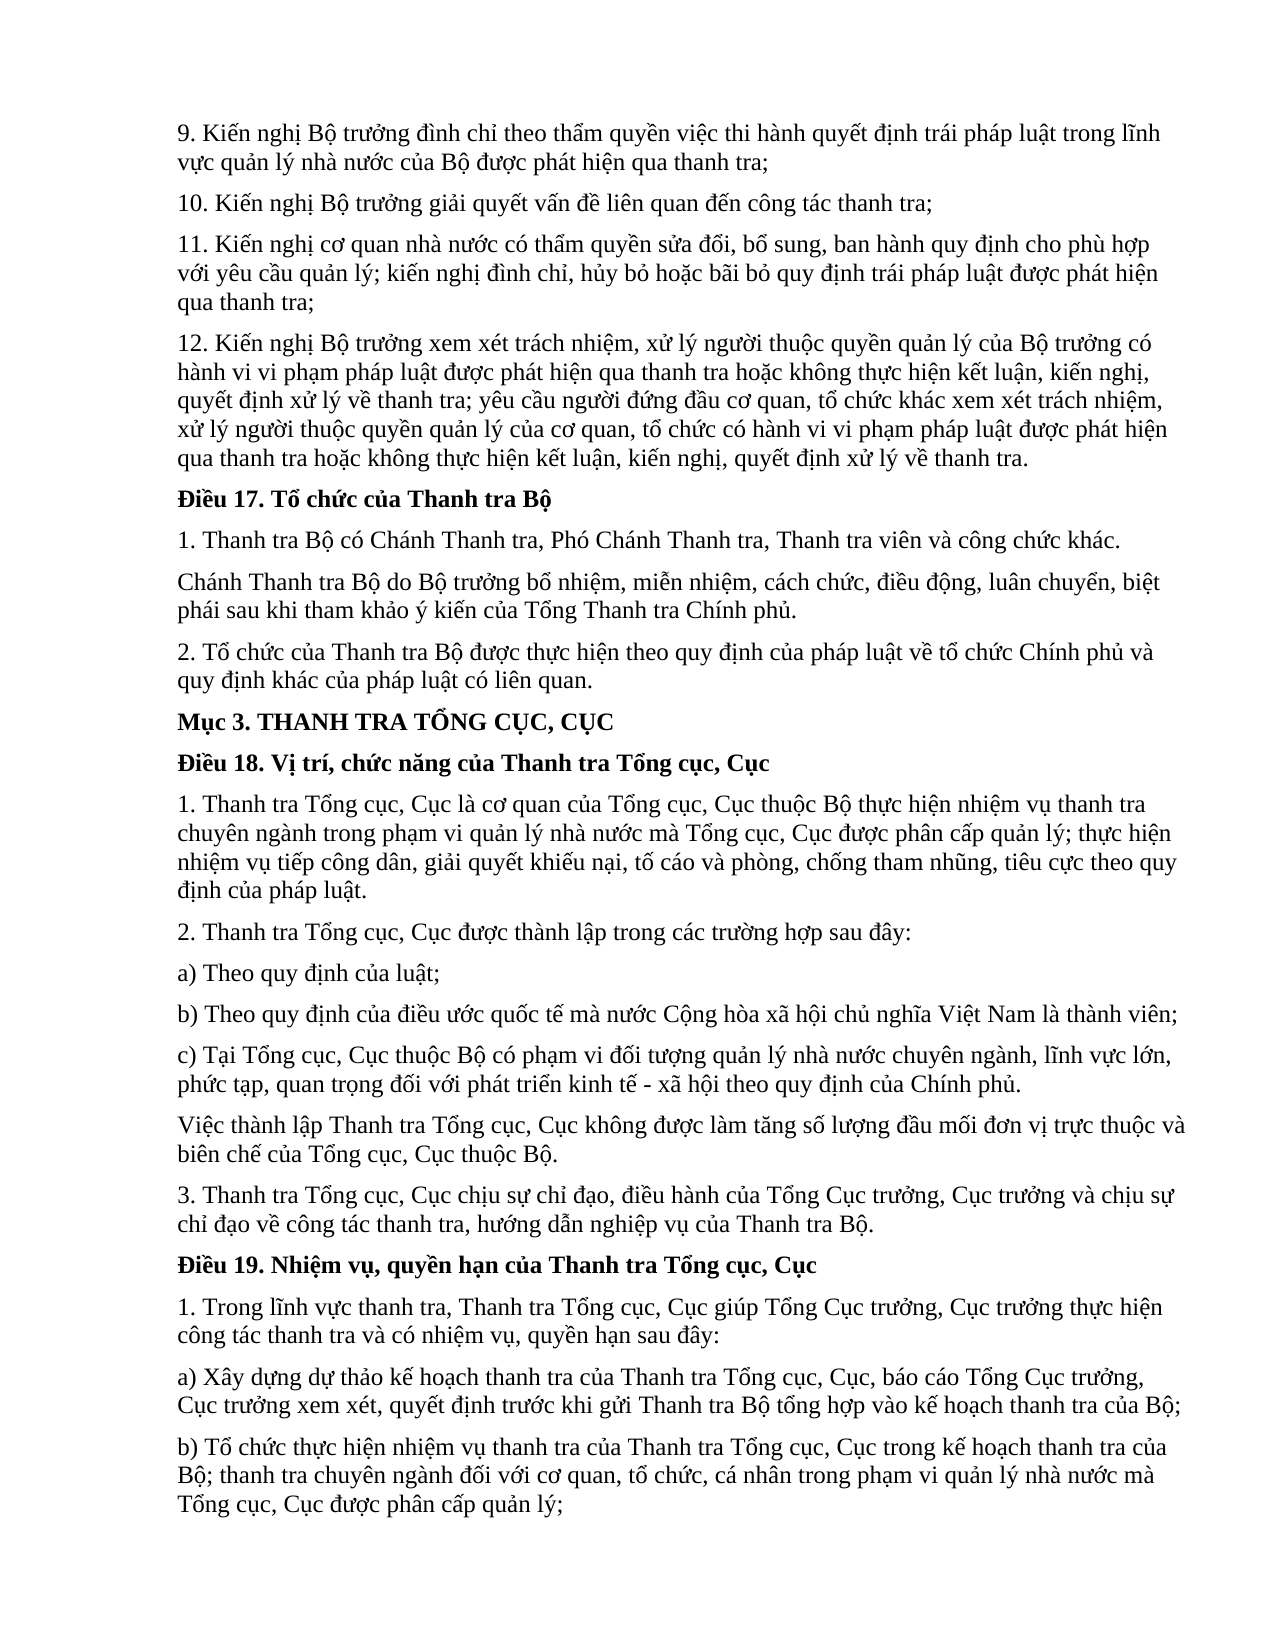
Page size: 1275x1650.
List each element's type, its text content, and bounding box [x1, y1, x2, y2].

text a) Theo quy định của luật; [177, 958, 1186, 987]
text 9. Kiến nghị Bộ trưởng đình chỉ theo thẩm quyền việc thi hành quyết định trái pháp luật trong lĩnh vực quản lý nhà nước của Bộ được phát hiện qua thanh tra; [177, 118, 1186, 176]
text Điều 18. Vị trí, chức năng của Thanh tra Tổng cục, Cục [177, 748, 1186, 777]
text 2. Tổ chức của Thanh tra Bộ được thực hiện theo quy định của pháp luật về tổ chức Chính phủ và quy định khác của pháp luật có liên quan. [177, 637, 1186, 694]
text 1. Thanh tra Bộ có Chánh Thanh tra, Phó Chánh Thanh tra, Thanh tra viên và công chức khác. [177, 526, 1186, 554]
text Chánh Thanh tra Bộ do Bộ trưởng bổ nhiệm, miễn nhiệm, cách chức, điều động, luân chuyển, biệt phái sau khi tham khảo ý kiến của Tổng Thanh tra Chính phủ. [177, 567, 1186, 624]
text Điều 17. Tổ chức của Thanh tra Bộ [177, 484, 1186, 513]
text Mục 3. THANH TRA TỔNG CỤC, CỤC [177, 707, 1186, 736]
text b) Theo quy định của điều ước quốc tế mà nước Cộng hòa xã hội chủ nghĩa Việt Nam là thành viên; [177, 999, 1186, 1028]
text c) Tại Tổng cục, Cục thuộc Bộ có phạm vi đối tượng quản lý nhà nước chuyên ngành, lĩnh vực lớn, phức tạp, quan trọng đối với phát triển kinh tế - xã hội theo quy định của Chính phủ. [177, 1041, 1186, 1098]
text 3. Thanh tra Tổng cục, Cục chịu sự chỉ đạo, điều hành của Tổng Cục trưởng, Cục trưởng và chịu sự chỉ đạo về công tác thanh tra, hướng dẫn nghiệp vụ của Thanh tra Bộ. [177, 1181, 1186, 1238]
text Điều 19. Nhiệm vụ, quyền hạn của Thanh tra Tổng cục, Cục [177, 1251, 1186, 1279]
text b) Tổ chức thực hiện nhiệm vụ thanh tra của Thanh tra Tổng cục, Cục trong kế hoạch thanh tra của Bộ; thanh tra chuyên ngành đối với cơ quan, tổ chức, cá nhân trong phạm vi quản lý nhà nước mà Tổng cục, Cục được phân cấp quản lý; [177, 1432, 1186, 1518]
text 11. Kiến nghị cơ quan nhà nước có thẩm quyền sửa đổi, bổ sung, ban hành quy định cho phù hợp với yêu cầu quản lý; kiến nghị đình chỉ, hủy bỏ hoặc bãi bỏ quy định trái pháp luật được phát hiện qua thanh tra; [177, 229, 1186, 316]
text 2. Thanh tra Tổng cục, Cục được thành lập trong các trường hợp sau đây: [177, 917, 1186, 946]
text 1. Trong lĩnh vực thanh tra, Thanh tra Tổng cục, Cục giúp Tổng Cục trưởng, Cục trưởng thực hiện công tác thanh tra và có nhiệm vụ, quyền hạn sau đây: [177, 1292, 1186, 1349]
text 12. Kiến nghị Bộ trưởng xem xét trách nhiệm, xử lý người thuộc quyền quản lý của Bộ trưởng có hành vi vi phạm pháp luật được phát hiện qua thanh tra hoặc không thực hiện kết luận, kiến nghị, quyết định xử lý về thanh tra; yêu cầu người đứng đầu cơ quan, tổ chức khác xem xét trách nhiệm, xử lý người thuộc quyền quản lý của cơ quan, tổ chức có hành vi vi phạm pháp luật được phát hiện qua thanh tra hoặc không thực hiện kết luận, kiến nghị, quyết định xử lý về thanh tra. [177, 328, 1186, 472]
text 1. Thanh tra Tổng cục, Cục là cơ quan của Tổng cục, Cục thuộc Bộ thực hiện nhiệm vụ thanh tra chuyên ngành trong phạm vi quản lý nhà nước mà Tổng cục, Cục được phân cấp quản lý; thực hiện nhiệm vụ tiếp công dân, giải quyết khiếu nại, tố cáo và phòng, chống tham nhũng, tiêu cực theo quy định của pháp luật. [177, 789, 1186, 904]
text 10. Kiến nghị Bộ trưởng giải quyết vấn đề liên quan đến công tác thanh tra; [177, 188, 1186, 217]
text a) Xây dựng dự thảo kế hoạch thanh tra của Thanh tra Tổng cục, Cục, báo cáo Tổng Cục trưởng, Cục trưởng xem xét, quyết định trước khi gửi Thanh tra Bộ tổng hợp vào kế hoạch thanh tra của Bộ; [177, 1362, 1186, 1419]
text Việc thành lập Thanh tra Tổng cục, Cục không được làm tăng số lượng đầu mối đơn vị trực thuộc và biên chế của Tổng cục, Cục thuộc Bộ. [177, 1111, 1186, 1168]
